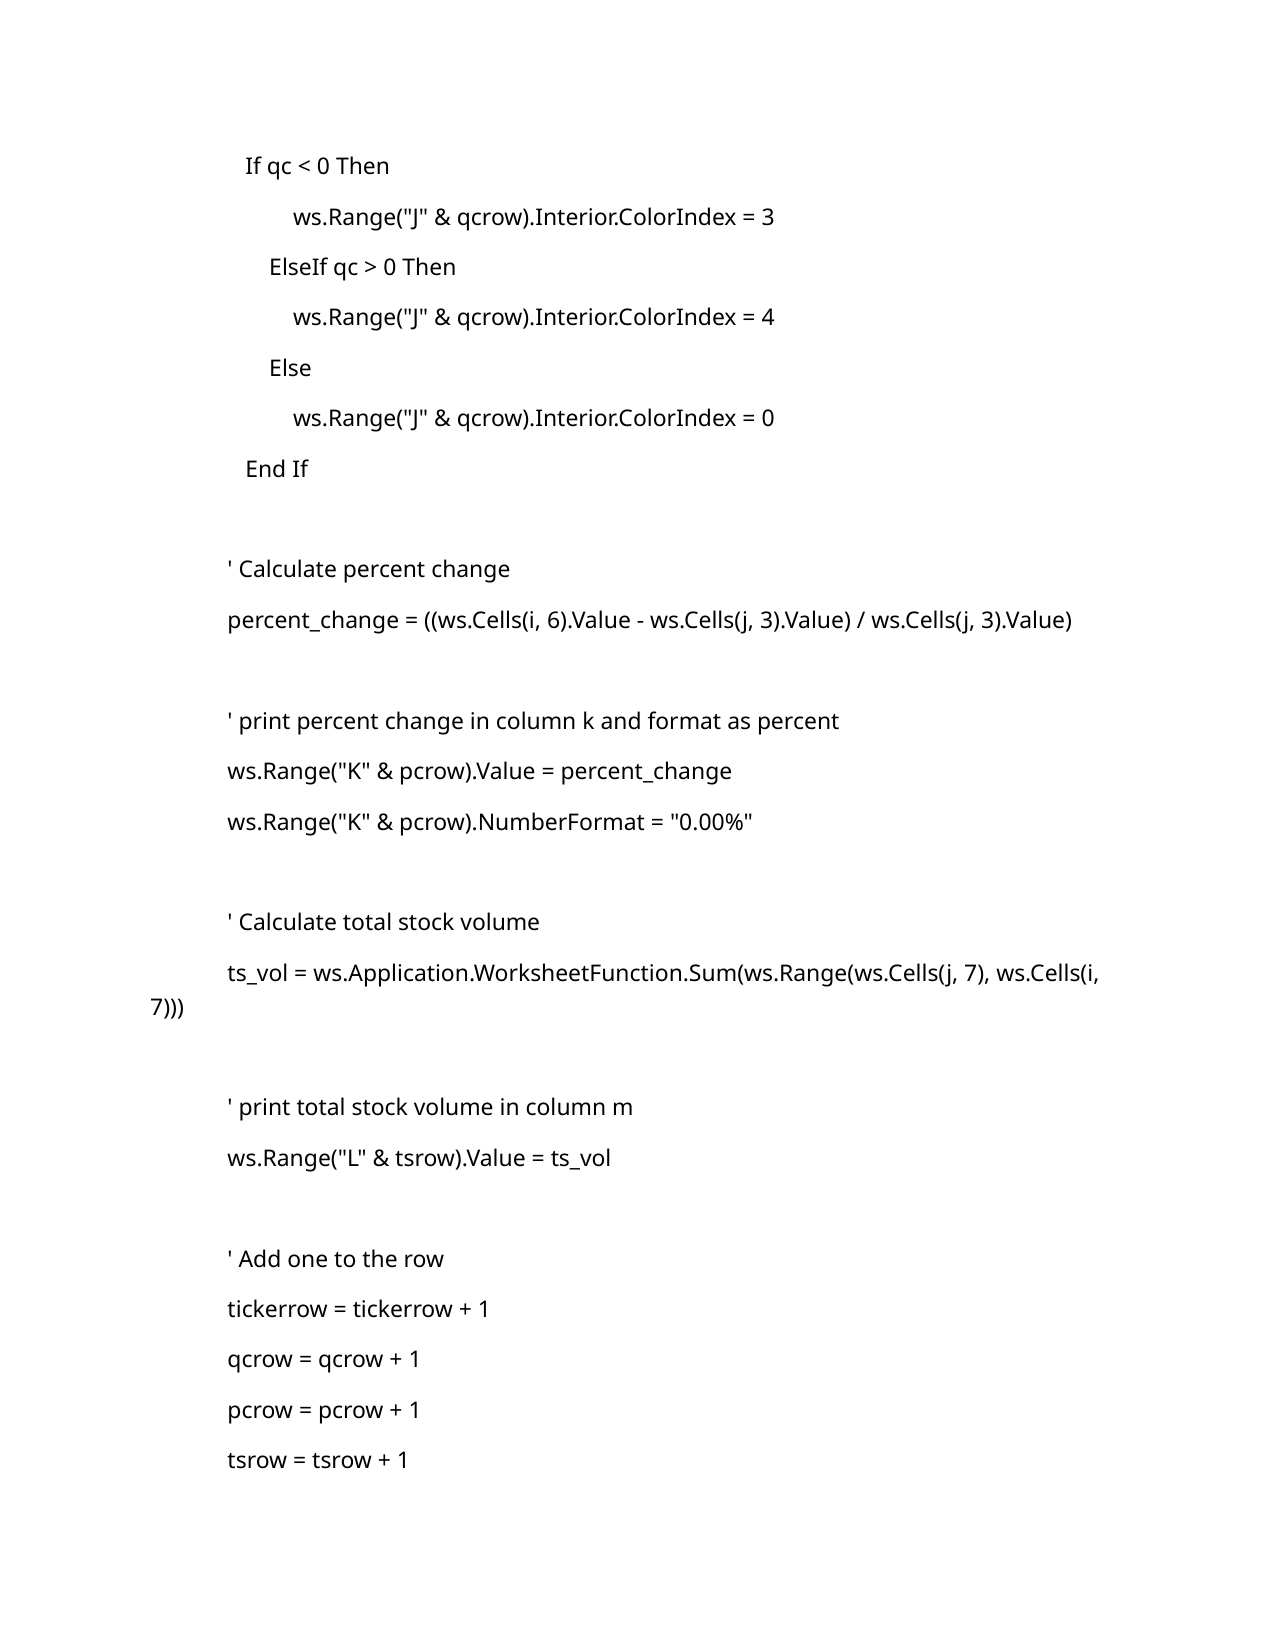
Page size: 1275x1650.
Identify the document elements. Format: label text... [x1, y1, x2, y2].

text ' Add one to the row [150, 1242, 1125, 1274]
text Else [150, 352, 1125, 383]
text ws.Range("K" & pcrow).NumberFormat = "0.00%" [150, 805, 1125, 837]
text End If [150, 452, 1125, 484]
text ws.Range("K" & pcrow).Value = percent_change [150, 755, 1125, 786]
text ws.Range("L" & tsrow).Value = ts_vol [150, 1142, 1125, 1173]
text ws.Range("J" & qcrow).Interior.ColorIndex = 4 [150, 301, 1125, 332]
text tickerrow = tickerrow + 1 [150, 1293, 1125, 1324]
text ' print total stock volume in column m [150, 1091, 1125, 1122]
text ' print percent change in column k and format as percent [150, 704, 1125, 736]
text percent_change = ((ws.Cells(i, 6).Value - ws.Cells(j, 3).Value) / ws.Cells(j, 3).Value) [150, 604, 1125, 635]
text qcrow = qcrow + 1 [150, 1343, 1125, 1374]
text ' Calculate percent change [150, 553, 1125, 584]
text ts_vol = ws.Application.WorksheetFunction.Sum(ws.Range(ws.Cells(j, 7), ws.Cells(i, 7))) [150, 957, 1125, 1022]
text tsrow = tsrow + 1 [150, 1444, 1125, 1475]
text ElseIf qc > 0 Then [150, 251, 1125, 282]
text ws.Range("J" & qcrow).Interior.ColorIndex = 3 [150, 200, 1125, 232]
text ws.Range("J" & qcrow).Interior.ColorIndex = 0 [150, 402, 1125, 433]
text pcrow = pcrow + 1 [150, 1394, 1125, 1425]
text If qc < 0 Then [150, 150, 1125, 181]
text ' Calculate total stock volume [150, 906, 1125, 937]
